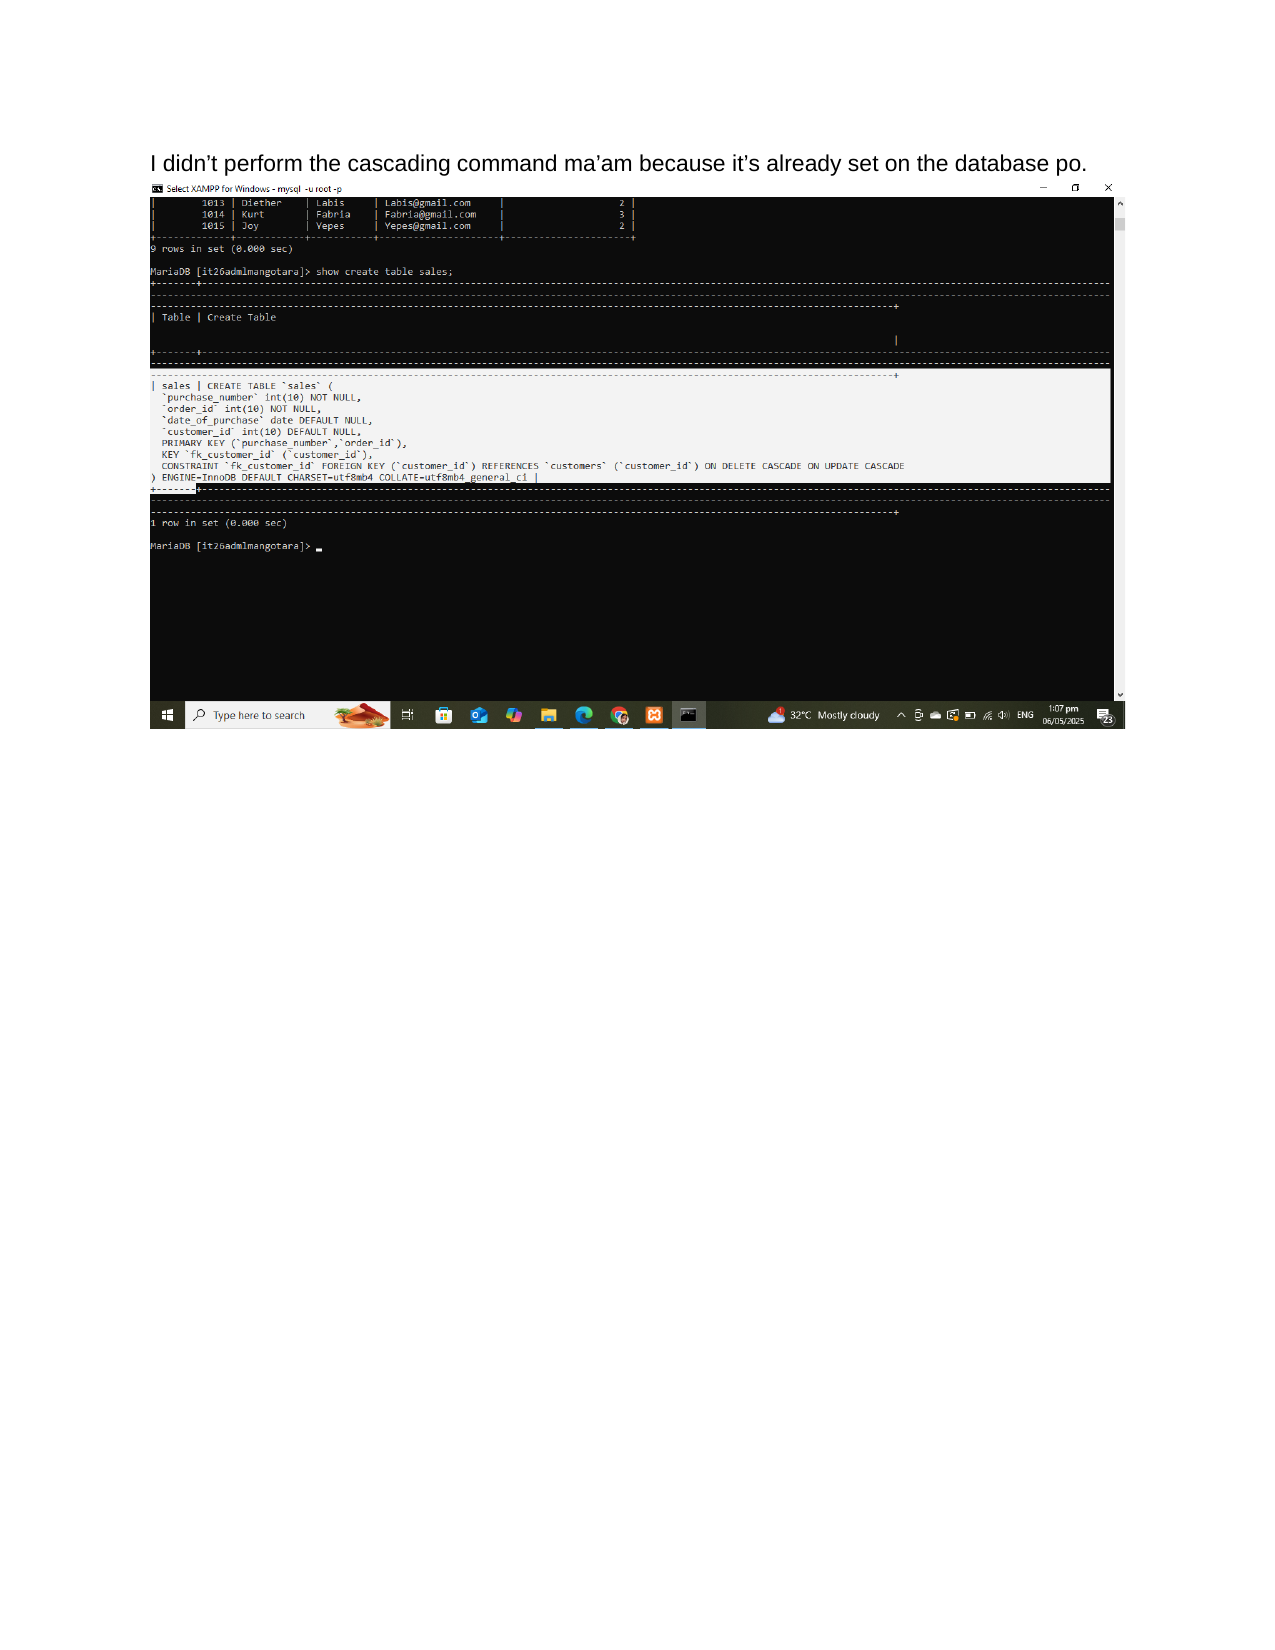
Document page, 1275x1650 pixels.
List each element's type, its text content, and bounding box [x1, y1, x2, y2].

picture [150, 180, 1125, 729]
text I didn’t perform the cascading command ma’am because it’s already set on the database po. [150, 150, 1125, 176]
